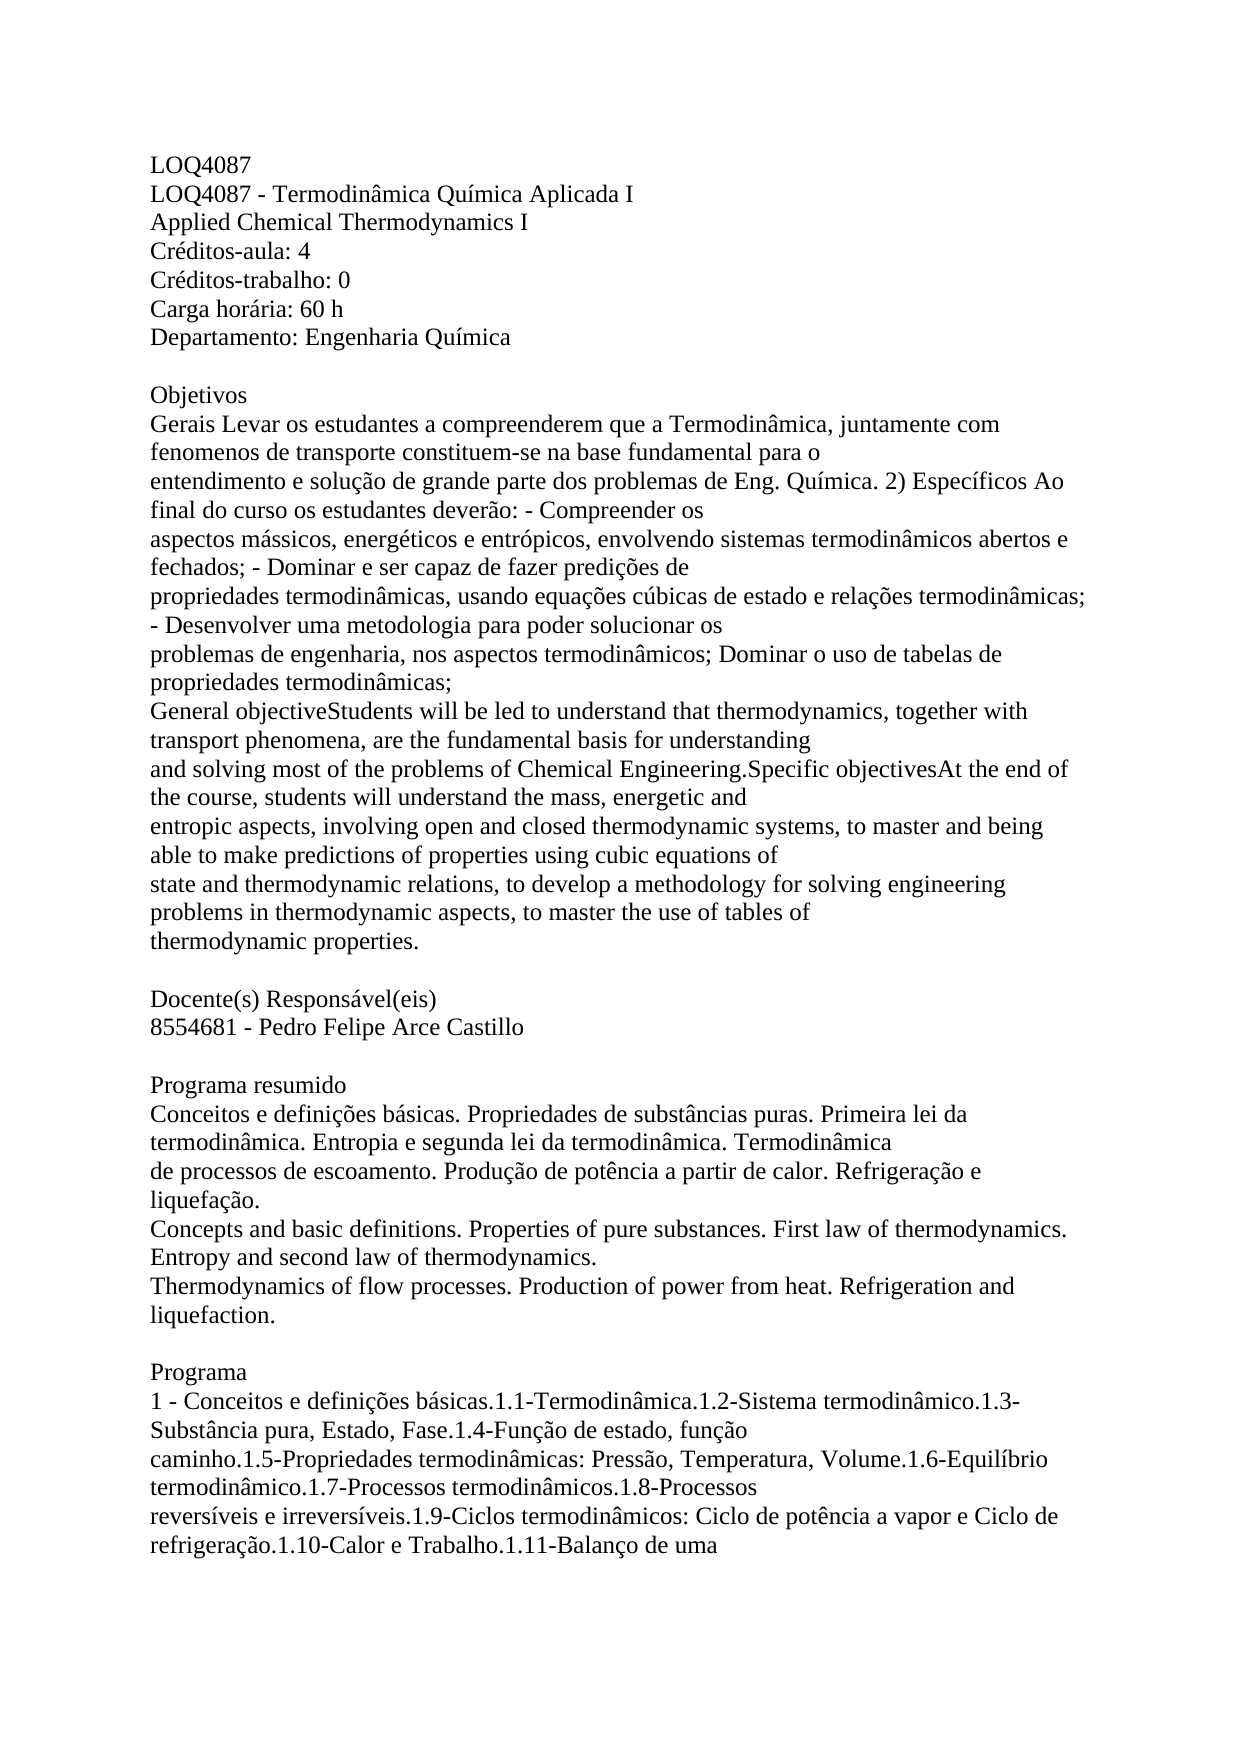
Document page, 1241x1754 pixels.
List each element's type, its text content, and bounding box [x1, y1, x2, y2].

text Concepts and basic definitions. Properties of pure substances. First law of thermodynamics. Entropy and second law of thermodynamics. [150, 1214, 1090, 1271]
text Programa resumido [150, 1070, 1090, 1099]
text aspectos mássicos, energéticos e entrópicos, envolvendo sistemas termodinâmicos abertos e fechados; - Dominar e ser capaz de fazer predições de [150, 524, 1090, 581]
text 8554681 - Pedro Felipe Arce Castillo [150, 1012, 1090, 1041]
text de processos de escoamento. Produção de potência a partir de calor. Refrigeração e liquefação. [150, 1156, 1090, 1214]
text Gerais Levar os estudantes a compreenderem que a Termodinâmica, juntamente com fenomenos de transporte constituem-se na base fundamental para o [150, 409, 1090, 466]
text Créditos-aula: 4 [150, 236, 1090, 265]
text Programa [150, 1357, 1090, 1386]
text Thermodynamics of flow processes. Production of power from heat. Refrigeration and liquefaction. [150, 1271, 1090, 1329]
text reversíveis e irreversíveis.1.9-Ciclos termodinâmicos: Ciclo de potência a vapor e Ciclo de refrigeração.1.10-Calor e Trabalho.1.11-Balanço de uma [150, 1501, 1090, 1559]
text Objetivos [150, 380, 1090, 409]
text LOQ4087 - Termodinâmica Química Aplicada I [150, 179, 1090, 207]
text Carga horária: 60 h [150, 294, 1090, 322]
text propriedades termodinâmicas, usando equações cúbicas de estado e relações termodinâmicas; - Desenvolver uma metodologia para poder solucionar os [150, 581, 1090, 639]
text entropic aspects, involving open and closed thermodynamic systems, to master and being able to make predictions of properties using cubic equations of [150, 811, 1090, 869]
text LOQ4087 [150, 150, 1090, 179]
text entendimento e solução de grande parte dos problemas de Eng. Química. 2) Específicos Ao final do curso os estudantes deverão: - Compreender os [150, 466, 1090, 524]
text General objectiveStudents will be led to understand that thermodynamics, together with transport phenomena, are the fundamental basis for understanding [150, 696, 1090, 754]
text problemas de engenharia, nos aspectos termodinâmicos; Dominar o uso de tabelas de propriedades termodinâmicas; [150, 639, 1090, 696]
text caminho.1.5-Propriedades termodinâmicas: Pressão, Temperatura, Volume.1.6-Equilíbrio termodinâmico.1.7-Processos termodinâmicos.1.8-Processos [150, 1444, 1090, 1501]
text state and thermodynamic relations, to develop a methodology for solving engineering problems in thermodynamic aspects, to master the use of tables of [150, 869, 1090, 926]
text and solving most of the problems of Chemical Engineering.Specific objectivesAt the end of the course, students will understand the mass, energetic and [150, 754, 1090, 811]
text Docente(s) Responsável(eis) [150, 984, 1090, 1012]
text Applied Chemical Thermodynamics I [150, 207, 1090, 236]
text Conceitos e definições básicas. Propriedades de substâncias puras. Primeira lei da termodinâmica. Entropia e segunda lei da termodinâmica. Termodinâmica [150, 1099, 1090, 1156]
text Departamento: Engenharia Química [150, 322, 1090, 351]
text 1 - Conceitos e definições básicas.1.1-Termodinâmica.1.2-Sistema termodinâmico.1.3-Substância pura, Estado, Fase.1.4-Função de estado, função [150, 1386, 1090, 1444]
text thermodynamic properties. [150, 926, 1090, 955]
text Créditos-trabalho: 0 [150, 265, 1090, 294]
